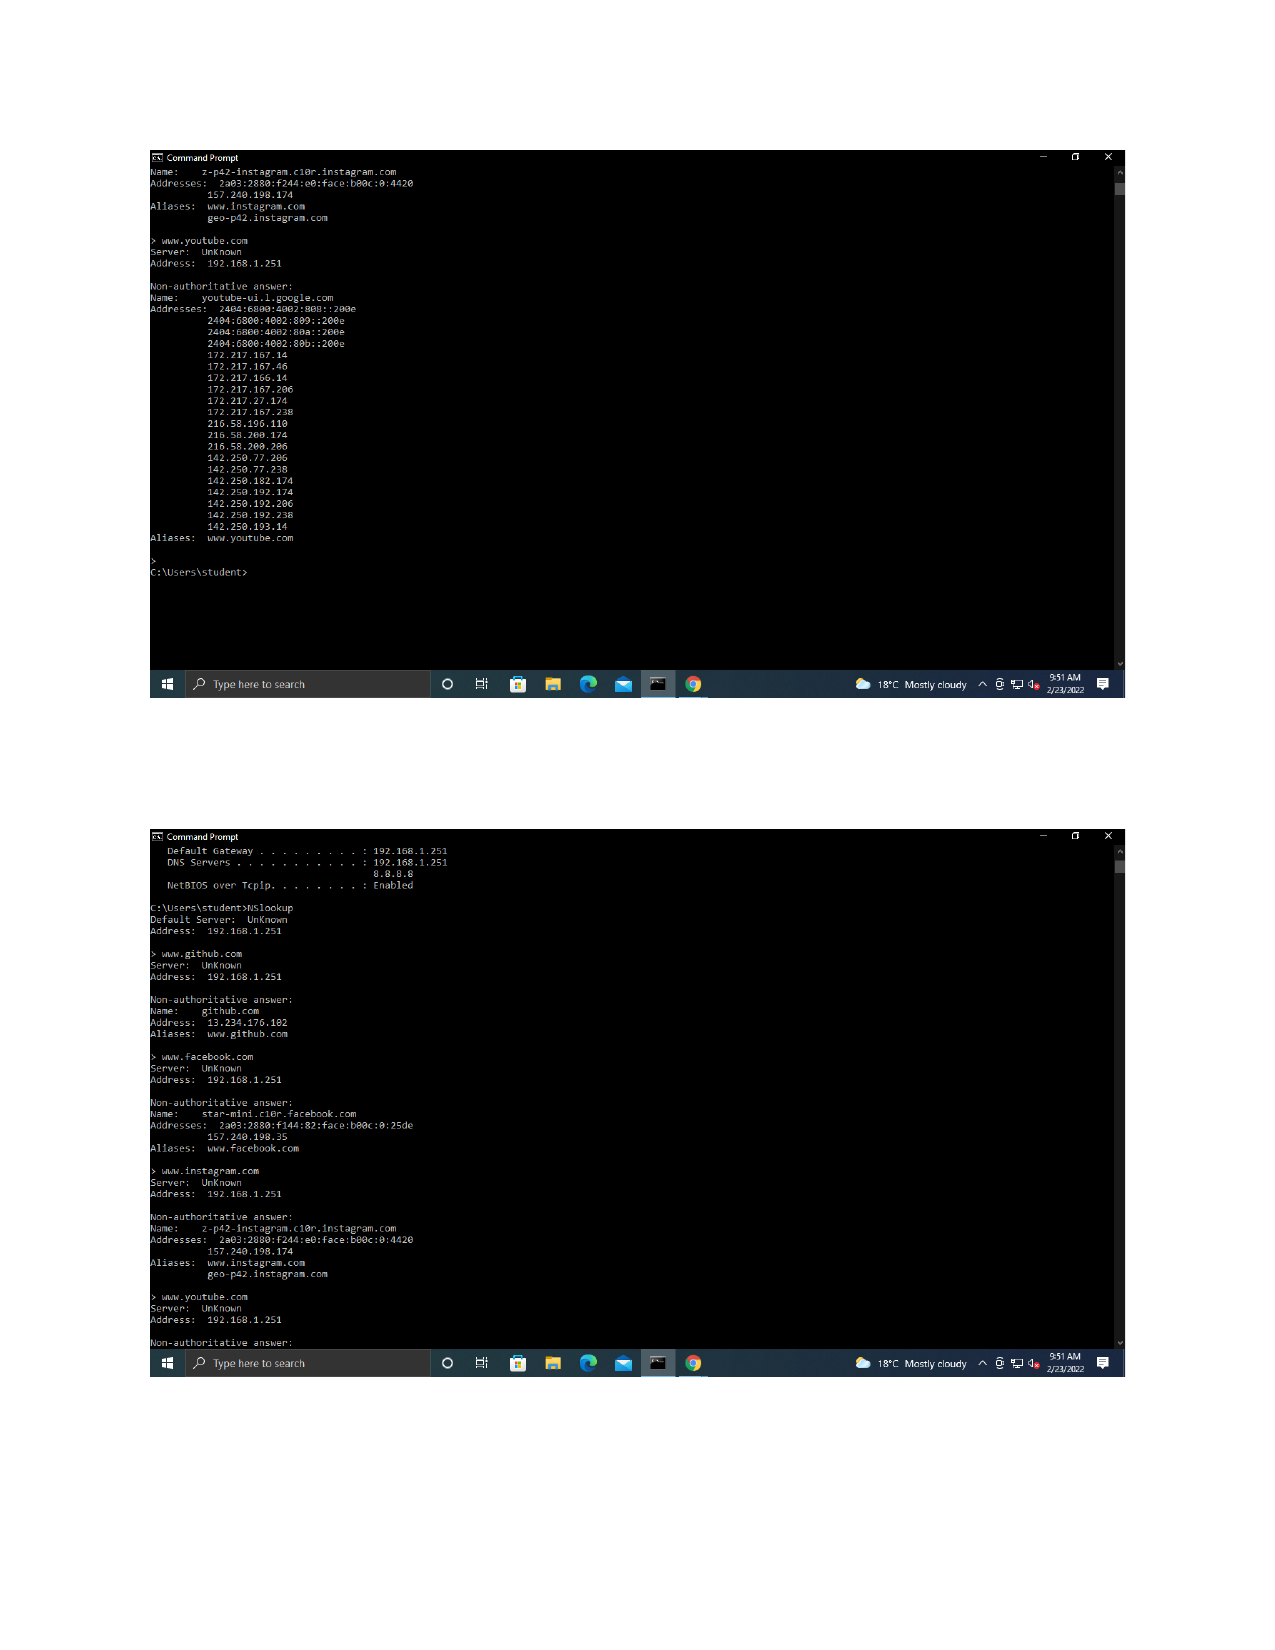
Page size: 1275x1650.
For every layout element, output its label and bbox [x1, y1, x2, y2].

picture [150, 829, 1125, 1377]
picture [150, 150, 1125, 698]
